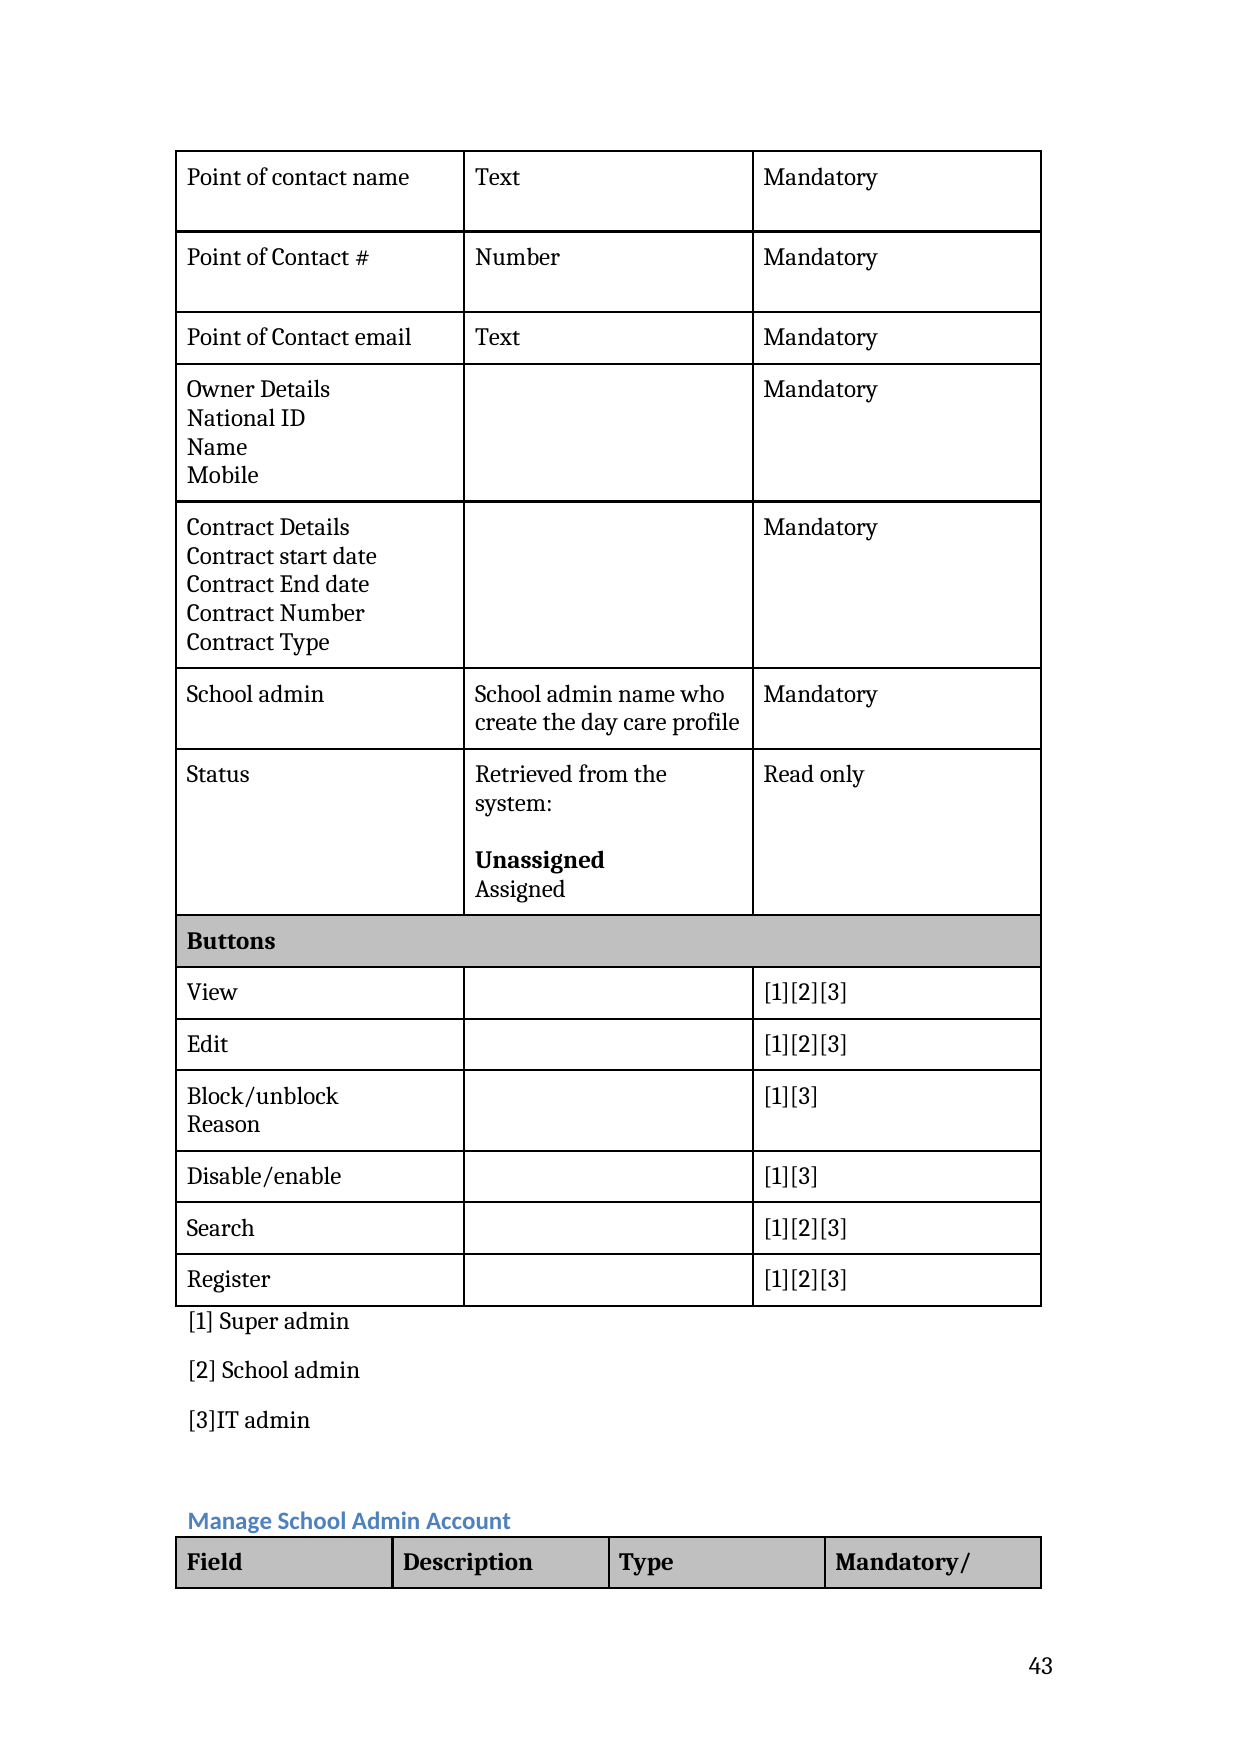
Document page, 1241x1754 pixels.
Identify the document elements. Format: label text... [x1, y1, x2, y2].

subtitle Manage School Admin Account [187, 1505, 1053, 1536]
table_header Description [394, 1538, 608, 1587]
table_cell Disable/enable [177, 1152, 463, 1201]
table_cell Mandatory [754, 365, 1040, 500]
table_cell [465, 1071, 752, 1149]
table_cell [1][2][3] [754, 1255, 1040, 1304]
table_cell [465, 1203, 752, 1253]
table_cell Search [177, 1203, 463, 1253]
table_cell [465, 365, 752, 500]
table_cell Text [465, 313, 752, 362]
table_cell [1][2][3] [754, 1203, 1040, 1253]
table_cell [1][3] [754, 1152, 1040, 1201]
table_header Field [177, 1538, 391, 1587]
table_cell School admin name who create the day care profile [465, 669, 752, 747]
text [3]IT admin [187, 1406, 1053, 1434]
table_cell [465, 1255, 752, 1304]
table_cell Mandatory [754, 669, 1040, 747]
table_cell Contract Details Contract start date Contract End date Contract Number Contract Type [177, 503, 463, 667]
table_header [826, 1538, 1040, 1587]
table_cell [1][2][3] [754, 1020, 1040, 1069]
text [1] Super admin [187, 1307, 1053, 1335]
table_cell Mandatory [754, 313, 1040, 362]
text [2] School admin [187, 1356, 1053, 1385]
table_cell Number [465, 233, 752, 311]
table_cell [465, 968, 752, 1017]
table_cell [465, 1020, 752, 1069]
table_cell [1][3] [754, 1071, 1040, 1149]
table_cell Mandatory [754, 503, 1040, 667]
table_cell Owner Details National ID Name Mobile [177, 365, 463, 500]
table_cell Edit [177, 1020, 463, 1069]
table_cell View [177, 968, 463, 1017]
table_cell Register [177, 1255, 463, 1304]
table_cell Read only [754, 750, 1040, 914]
table_cell Point of contact name [177, 152, 463, 230]
table_cell Text [465, 152, 752, 230]
table_cell Mandatory [754, 233, 1040, 311]
table_cell Status [177, 750, 463, 914]
table_cell [465, 503, 752, 667]
table_cell Mandatory [754, 152, 1040, 230]
table_cell Block/unblock Reason [177, 1071, 463, 1149]
table_cell Retrieved from the system: Unassigned Assigned [465, 750, 752, 914]
table_cell Point of Contact # [177, 233, 463, 311]
table_cell Point of Contact email [177, 313, 463, 362]
table_header Type [610, 1538, 824, 1587]
table_cell [465, 1152, 752, 1201]
table_cell Buttons [177, 916, 1040, 966]
table_cell School admin [177, 669, 463, 747]
table_cell [1][2][3] [754, 968, 1040, 1017]
